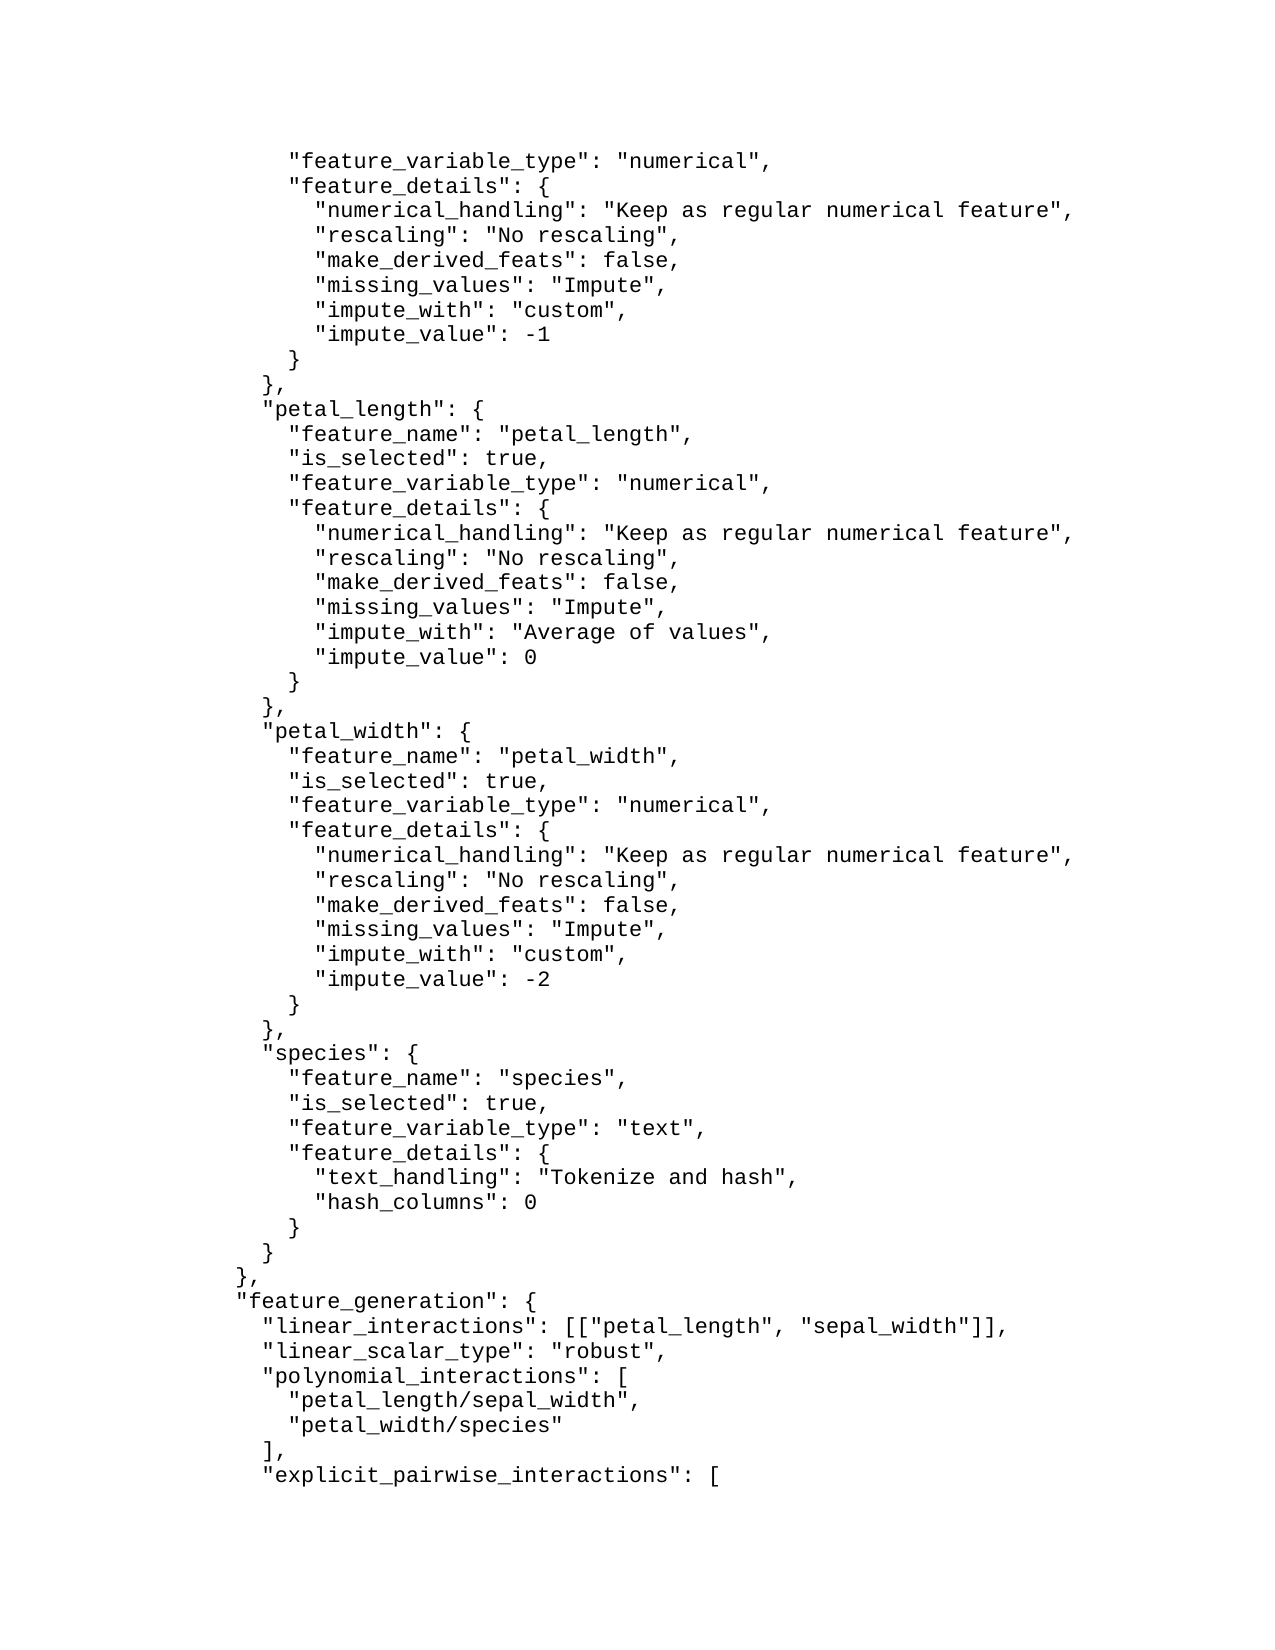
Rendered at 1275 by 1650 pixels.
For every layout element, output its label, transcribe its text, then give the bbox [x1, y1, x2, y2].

text "make_derived_feats": false, [156, 571, 1118, 596]
text ], [156, 1439, 1118, 1464]
text "impute_value": -2 [156, 968, 1118, 993]
text "explicit_pairwise_interactions": [ [156, 1464, 1118, 1489]
text "polynomial_interactions": [ [156, 1365, 1118, 1389]
text "is_selected": true, [156, 1092, 1118, 1117]
text "feature_generation": { [156, 1290, 1118, 1315]
text } [156, 1216, 1118, 1241]
text "hash_columns": 0 [156, 1191, 1118, 1216]
text "numerical_handling": "Keep as regular numerical feature", [156, 199, 1118, 224]
text "petal_length": { [156, 398, 1118, 423]
text "rescaling": "No rescaling", [156, 547, 1118, 571]
text "numerical_handling": "Keep as regular numerical feature", [156, 844, 1118, 869]
text "rescaling": "No rescaling", [156, 224, 1118, 249]
text "missing_values": "Impute", [156, 274, 1118, 299]
text "feature_variable_type": "numerical", [156, 794, 1118, 819]
text "impute_with": "Average of values", [156, 621, 1118, 646]
text "missing_values": "Impute", [156, 596, 1118, 621]
text } [156, 1241, 1118, 1266]
text "is_selected": true, [156, 770, 1118, 794]
text "feature_details": { [156, 819, 1118, 844]
text "make_derived_feats": false, [156, 249, 1118, 274]
text } [156, 993, 1118, 1018]
text "petal_width": { [156, 720, 1118, 745]
text "text_handling": "Tokenize and hash", [156, 1166, 1118, 1191]
text "missing_values": "Impute", [156, 918, 1118, 943]
text "petal_width/species" [156, 1414, 1118, 1439]
text "feature_details": { [156, 1142, 1118, 1166]
text "feature_name": "species", [156, 1067, 1118, 1092]
text }, [156, 1266, 1118, 1290]
text "feature_variable_type": "numerical", [156, 150, 1118, 175]
text "feature_name": "petal_length", [156, 423, 1118, 447]
text "linear_interactions": [["petal_length", "sepal_width"]], [156, 1315, 1118, 1340]
text "species": { [156, 1042, 1118, 1067]
text } [156, 348, 1118, 373]
text "impute_with": "custom", [156, 943, 1118, 968]
text }, [156, 1018, 1118, 1042]
text "feature_details": { [156, 497, 1118, 522]
text "feature_variable_type": "text", [156, 1117, 1118, 1142]
text "impute_value": -1 [156, 323, 1118, 348]
text "rescaling": "No rescaling", [156, 869, 1118, 894]
text "impute_value": 0 [156, 646, 1118, 671]
text "petal_length/sepal_width", [156, 1389, 1118, 1414]
text "numerical_handling": "Keep as regular numerical feature", [156, 522, 1118, 547]
text "feature_variable_type": "numerical", [156, 472, 1118, 497]
text } [156, 671, 1118, 695]
text "is_selected": true, [156, 447, 1118, 472]
text "make_derived_feats": false, [156, 894, 1118, 918]
text }, [156, 373, 1118, 398]
text "feature_name": "petal_width", [156, 745, 1118, 770]
text "linear_scalar_type": "robust", [156, 1340, 1118, 1365]
text "impute_with": "custom", [156, 299, 1118, 323]
text "feature_details": { [156, 175, 1118, 199]
text }, [156, 695, 1118, 720]
